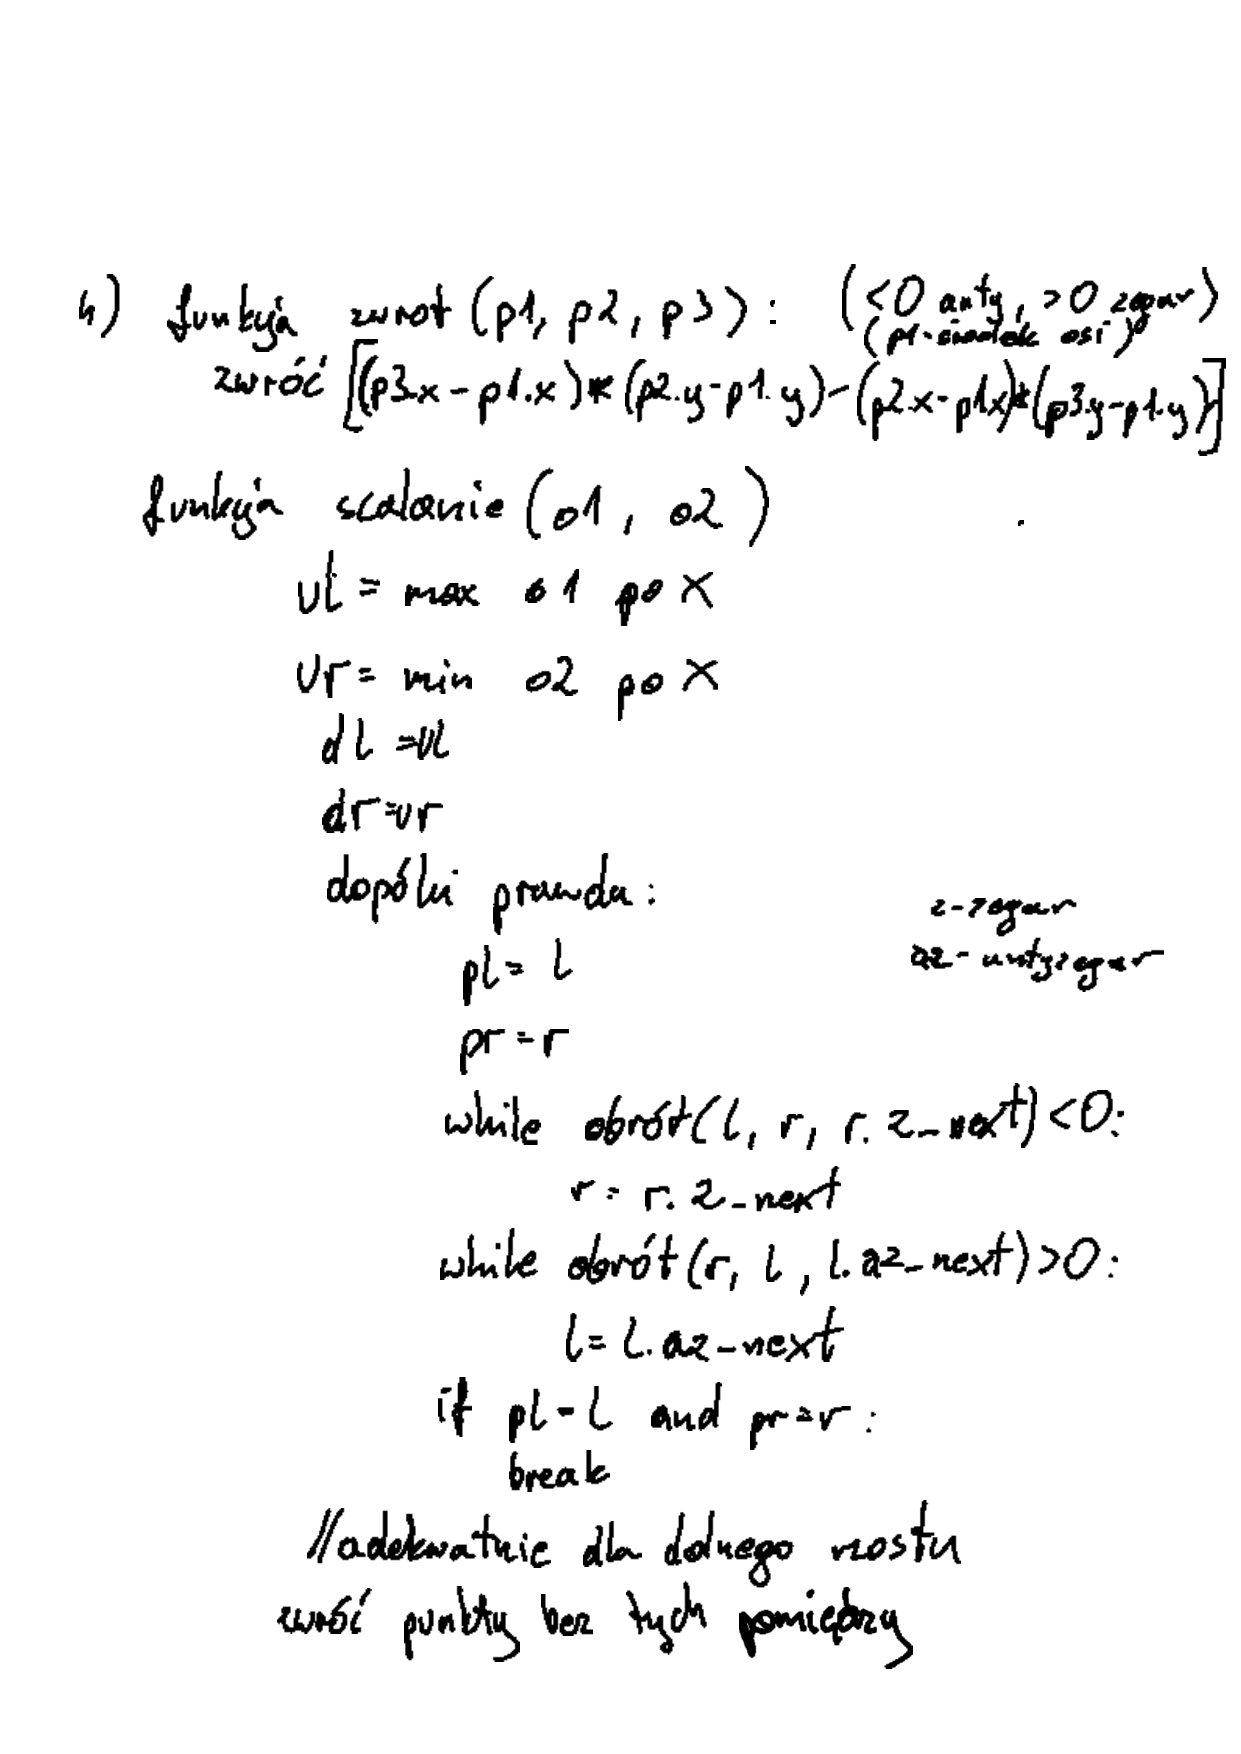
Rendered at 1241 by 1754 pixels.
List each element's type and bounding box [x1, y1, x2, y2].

picture [356, 718, 373, 760]
picture [615, 572, 713, 626]
picture [857, 358, 1226, 456]
picture [750, 1406, 876, 1450]
picture [541, 1594, 593, 1636]
picture [618, 659, 718, 721]
picture [327, 853, 458, 924]
picture [911, 898, 1164, 992]
picture [526, 656, 578, 696]
picture [438, 1377, 472, 1437]
picture [463, 945, 524, 1006]
picture [405, 583, 480, 606]
picture [583, 1500, 961, 1669]
picture [298, 550, 380, 614]
picture [800, 1275, 809, 1296]
picture [845, 1083, 1037, 1148]
picture [79, 290, 95, 327]
picture [297, 654, 376, 698]
picture [585, 1095, 756, 1150]
picture [307, 1508, 551, 1568]
picture [645, 1166, 841, 1213]
picture [568, 1233, 738, 1291]
picture [566, 1313, 606, 1362]
picture [571, 1180, 619, 1201]
picture [1050, 1090, 1124, 1137]
picture [460, 1029, 569, 1075]
picture [322, 788, 443, 833]
picture [624, 1306, 844, 1362]
picture [509, 1450, 610, 1492]
picture [101, 274, 849, 547]
picture [830, 1230, 1118, 1284]
picture [842, 264, 1218, 358]
picture [509, 1386, 613, 1443]
picture [440, 1228, 538, 1280]
picture [525, 569, 579, 603]
picture [404, 659, 472, 694]
picture [277, 1588, 372, 1634]
picture [445, 1090, 541, 1145]
picture [493, 853, 655, 935]
picture [651, 1382, 722, 1431]
picture [554, 938, 573, 980]
picture [766, 1244, 782, 1282]
picture [322, 713, 344, 764]
picture [396, 719, 449, 760]
picture [781, 1114, 816, 1150]
picture [404, 1586, 520, 1662]
